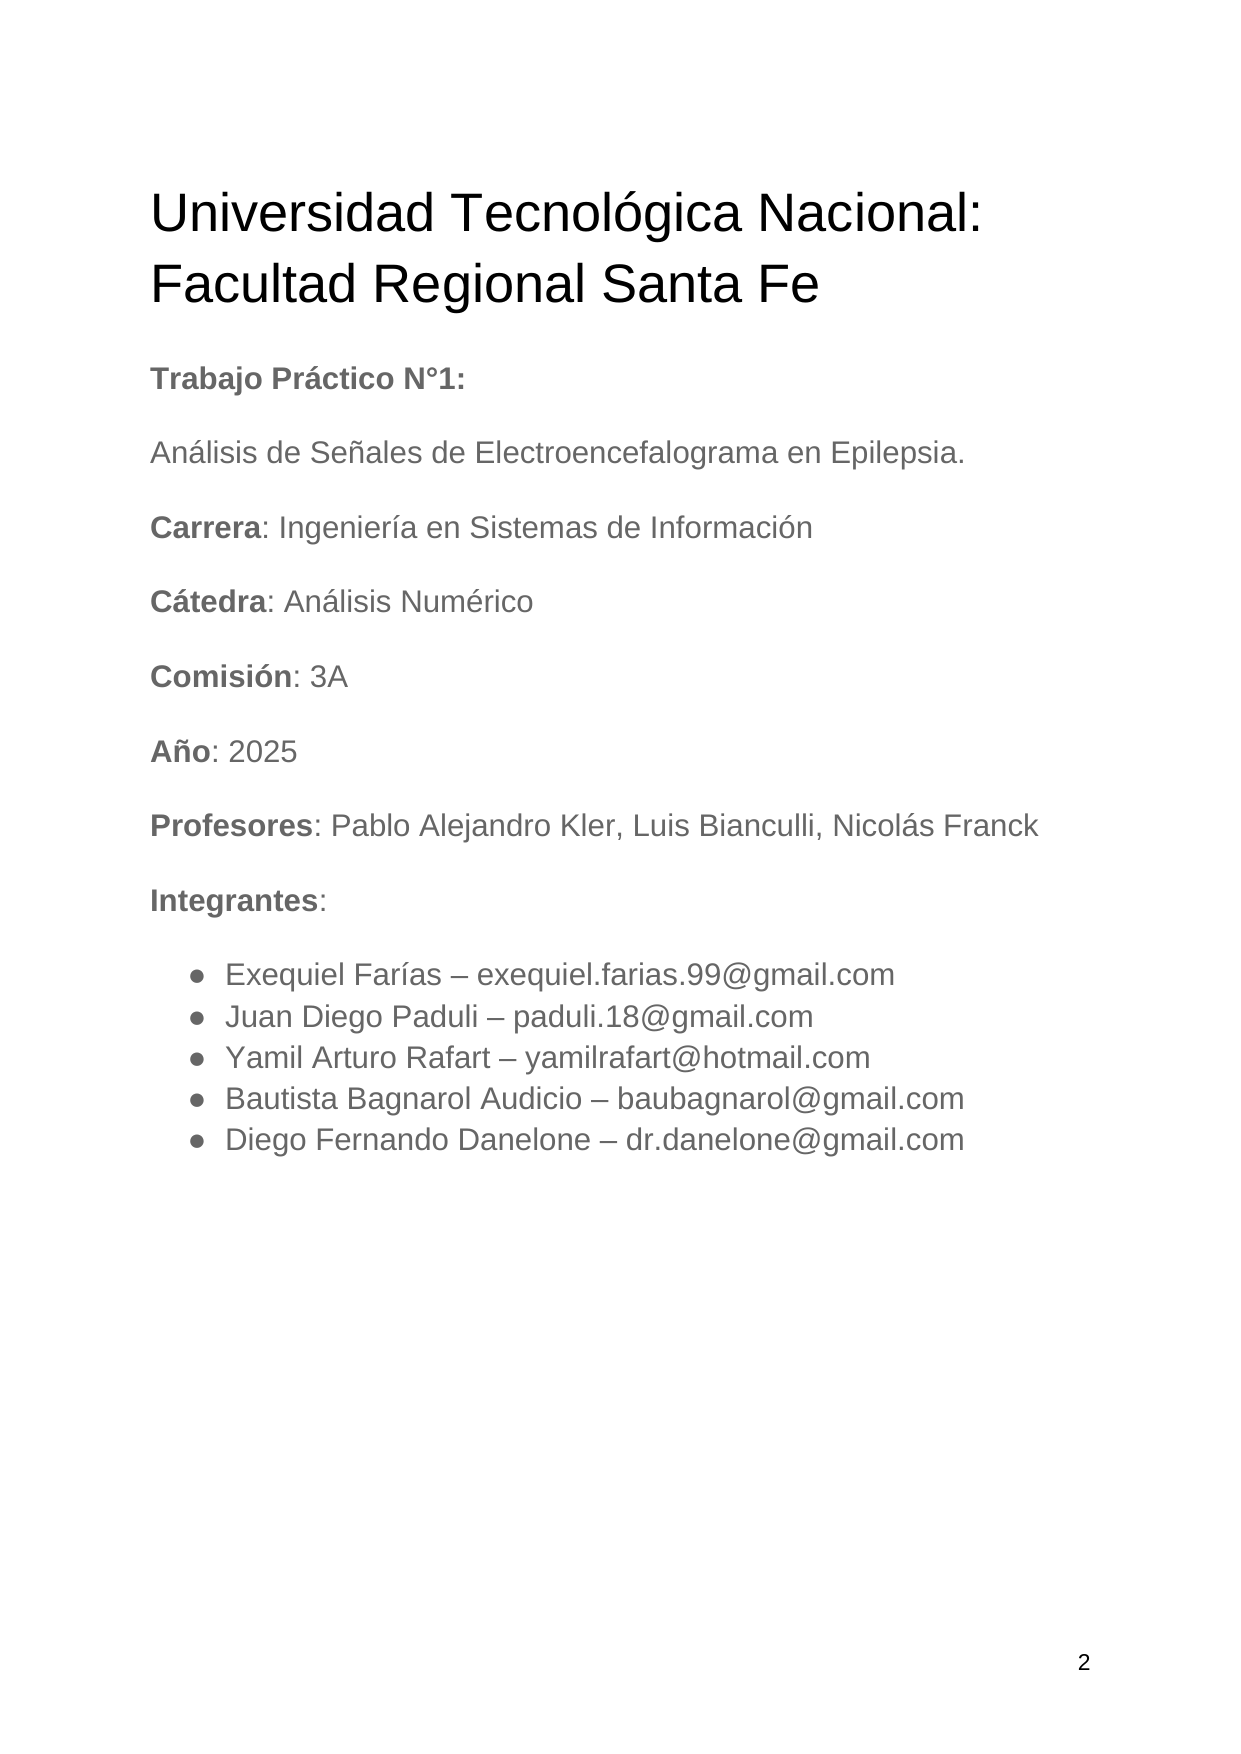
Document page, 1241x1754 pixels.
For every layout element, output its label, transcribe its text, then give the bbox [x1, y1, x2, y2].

subtitle Integrantes: [150, 882, 1090, 918]
subtitle Comisión: 3A [150, 658, 1090, 694]
title Universidad Tecnológica Nacional: Facultad Regional Santa Fe [150, 180, 1090, 314]
subtitle Análisis de Señales de Electroencefalograma en Epilepsia. [150, 434, 1090, 470]
subtitle Cátedra: Análisis Numérico [150, 583, 1090, 619]
subtitle Exequiel Farías – exequiel.farias.99@gmail.com [187, 956, 1090, 992]
subtitle Diego Fernando Danelone – dr.danelone@gmail.com [187, 1121, 1090, 1157]
subtitle Carrera: Ingeniería en Sistemas de Información [150, 509, 1090, 545]
subtitle Yamil Arturo Rafart – yamilrafart@hotmail.com [187, 1039, 1090, 1075]
subtitle Trabajo Práctico N°1: [150, 360, 1090, 396]
subtitle Profesores: Pablo Alejandro Kler, Luis Bianculli, Nicolás Franck [150, 807, 1090, 843]
subtitle Año: 2025 [150, 733, 1090, 769]
subtitle Bautista Bagnarol Audicio – baubagnarol@gmail.com [187, 1080, 1090, 1116]
subtitle Juan Diego Paduli – paduli.18@gmail.com [187, 998, 1090, 1034]
